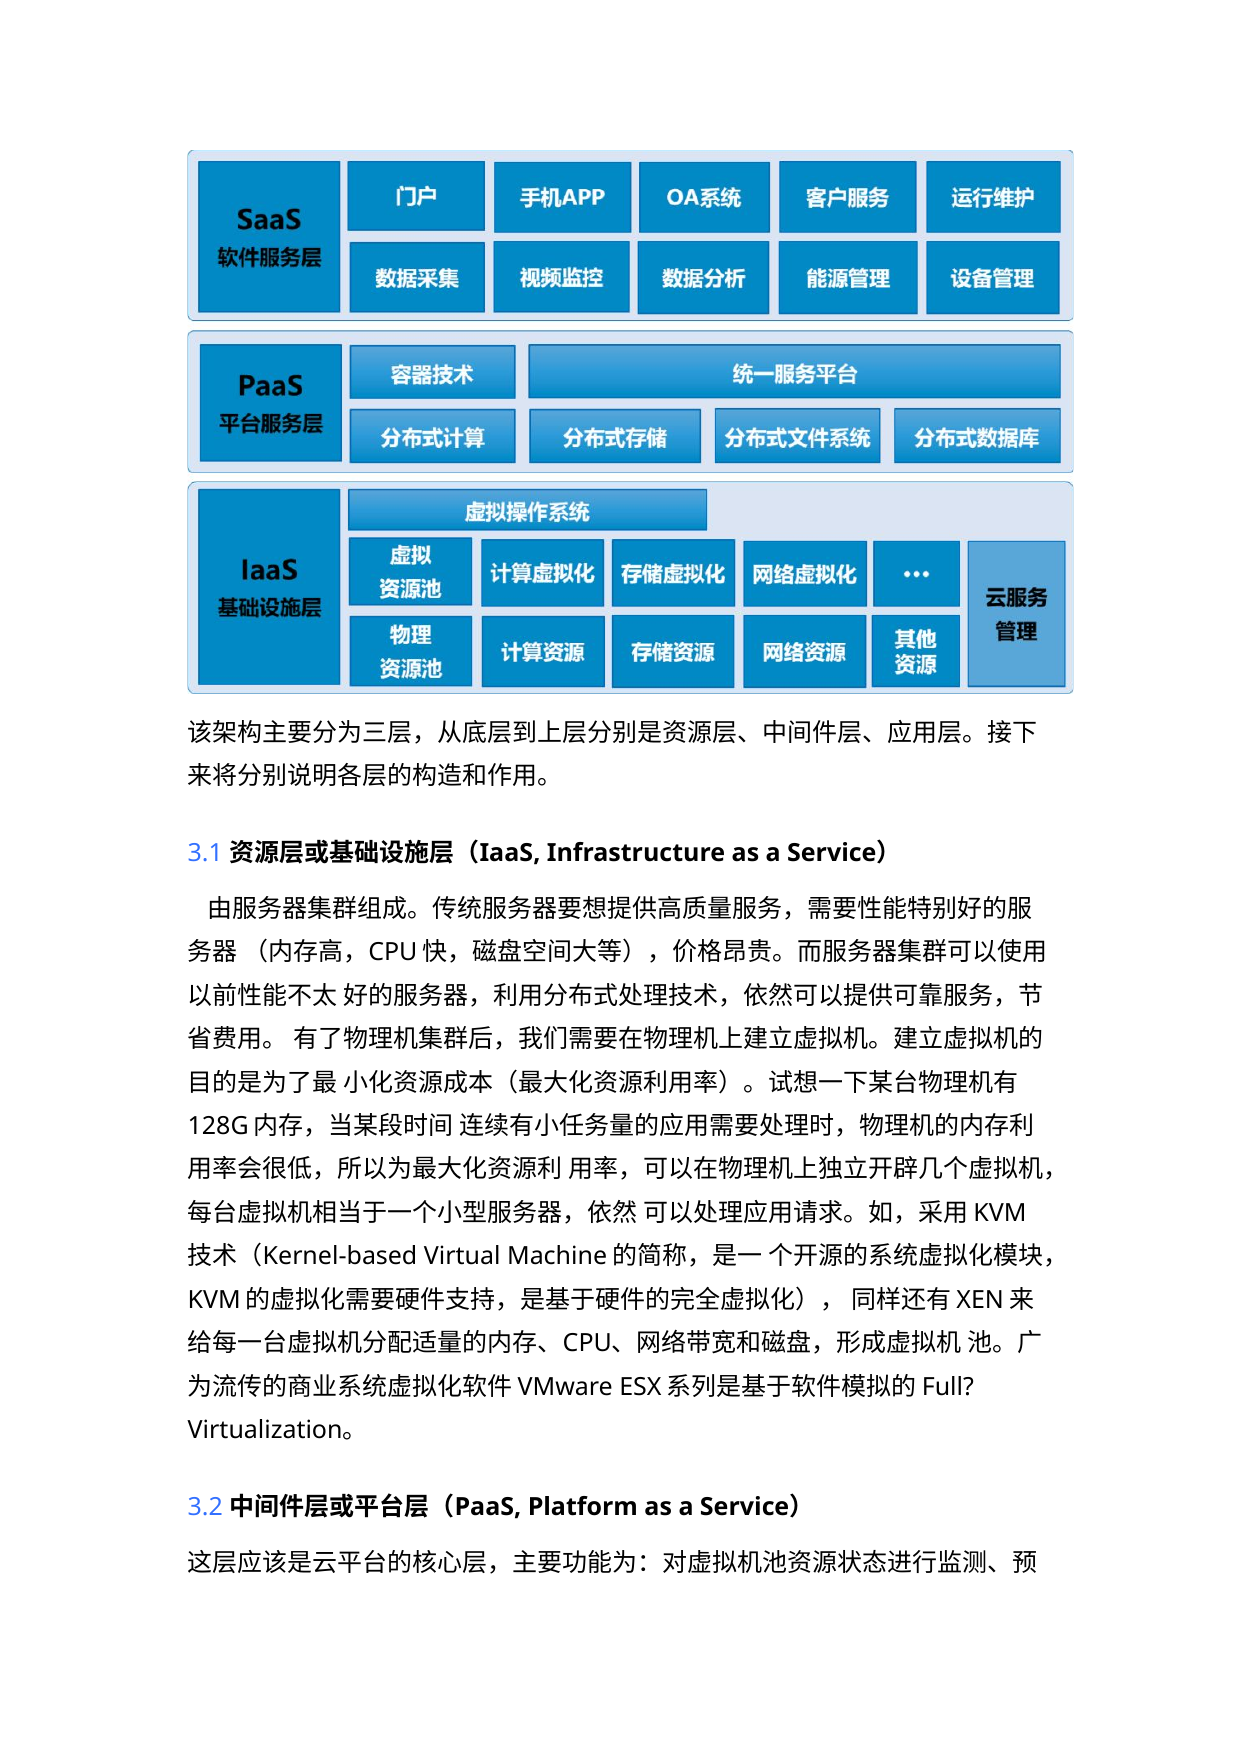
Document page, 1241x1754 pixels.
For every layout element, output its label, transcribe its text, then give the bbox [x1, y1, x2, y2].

text 该架构主要分为三层，从底层到上层分别是资源层、中间件层、应用层。接下来将分别说明各层的构造和作用。 [187, 712, 1053, 792]
picture [187, 150, 1074, 694]
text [187, 1542, 1053, 1578]
text 3.2 中间件层或平台层（PaaS, Platform as a Service） [187, 1486, 1053, 1523]
text 由服务器集群组成。传统服务器要想提供高质量服务，需要性能特别好的服务器 （内存高，CPU快，磁盘空间大等），价格昂贵。而服务器集群可以使用以前性能不太 好的服务器，利用分布式处理技术，依然可以提供可靠服务，节省费用。 有了物理机集群后，我们需要在物理机上建立虚拟机。建立虚拟机的目的是为了最 小化资源成本（最大化资源利用率）。试想一下某台物理机有128G内存，当某段时间 连续有小任务量的应用需要处理时，物理机的内存利用率会很低，所以为最大化资源利 用率，可以在物理机上独立开辟几个虚拟机，每台虚拟机相当于一个小型服务器，依然 可以处理应用请求。如，采用KVM技术（Kernel-based Virtual Machine的简称，是一 个开源的系统虚拟化模块，KVM的虚拟化需要硬件支持，是基于硬件的完全虚拟化）， 同样还有XEN来给每一台虚拟机分配适量的内存、CPU、网络带宽和磁盘，形成虚拟机 池。广为流传的商业系统虚拟化软件VMware ESX系列是基于软件模拟的Full?Virtualization。 [187, 888, 1053, 1446]
text 3.1 资源层或基础设施层（IaaS, Infrastructure as a Service） [187, 832, 1053, 869]
